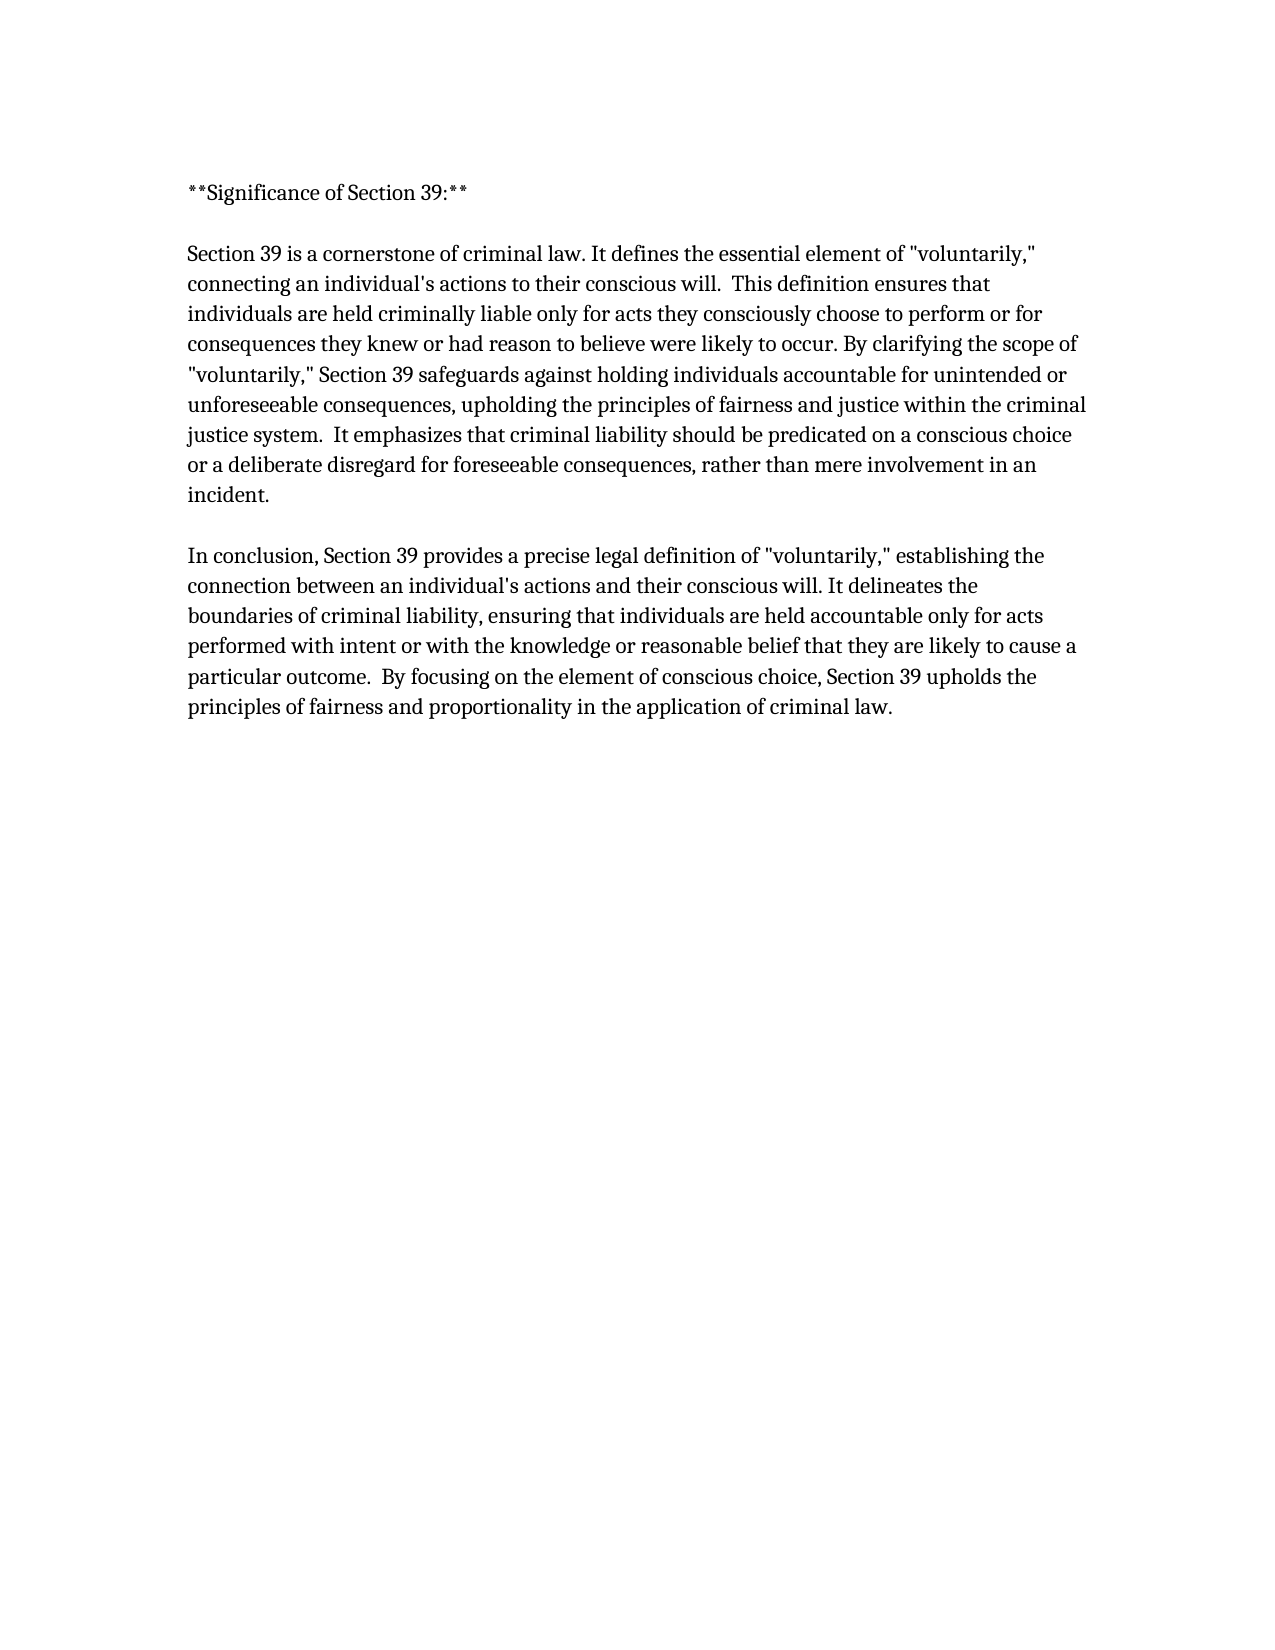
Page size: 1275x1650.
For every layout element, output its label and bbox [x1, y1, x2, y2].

text [187, 150, 1087, 750]
